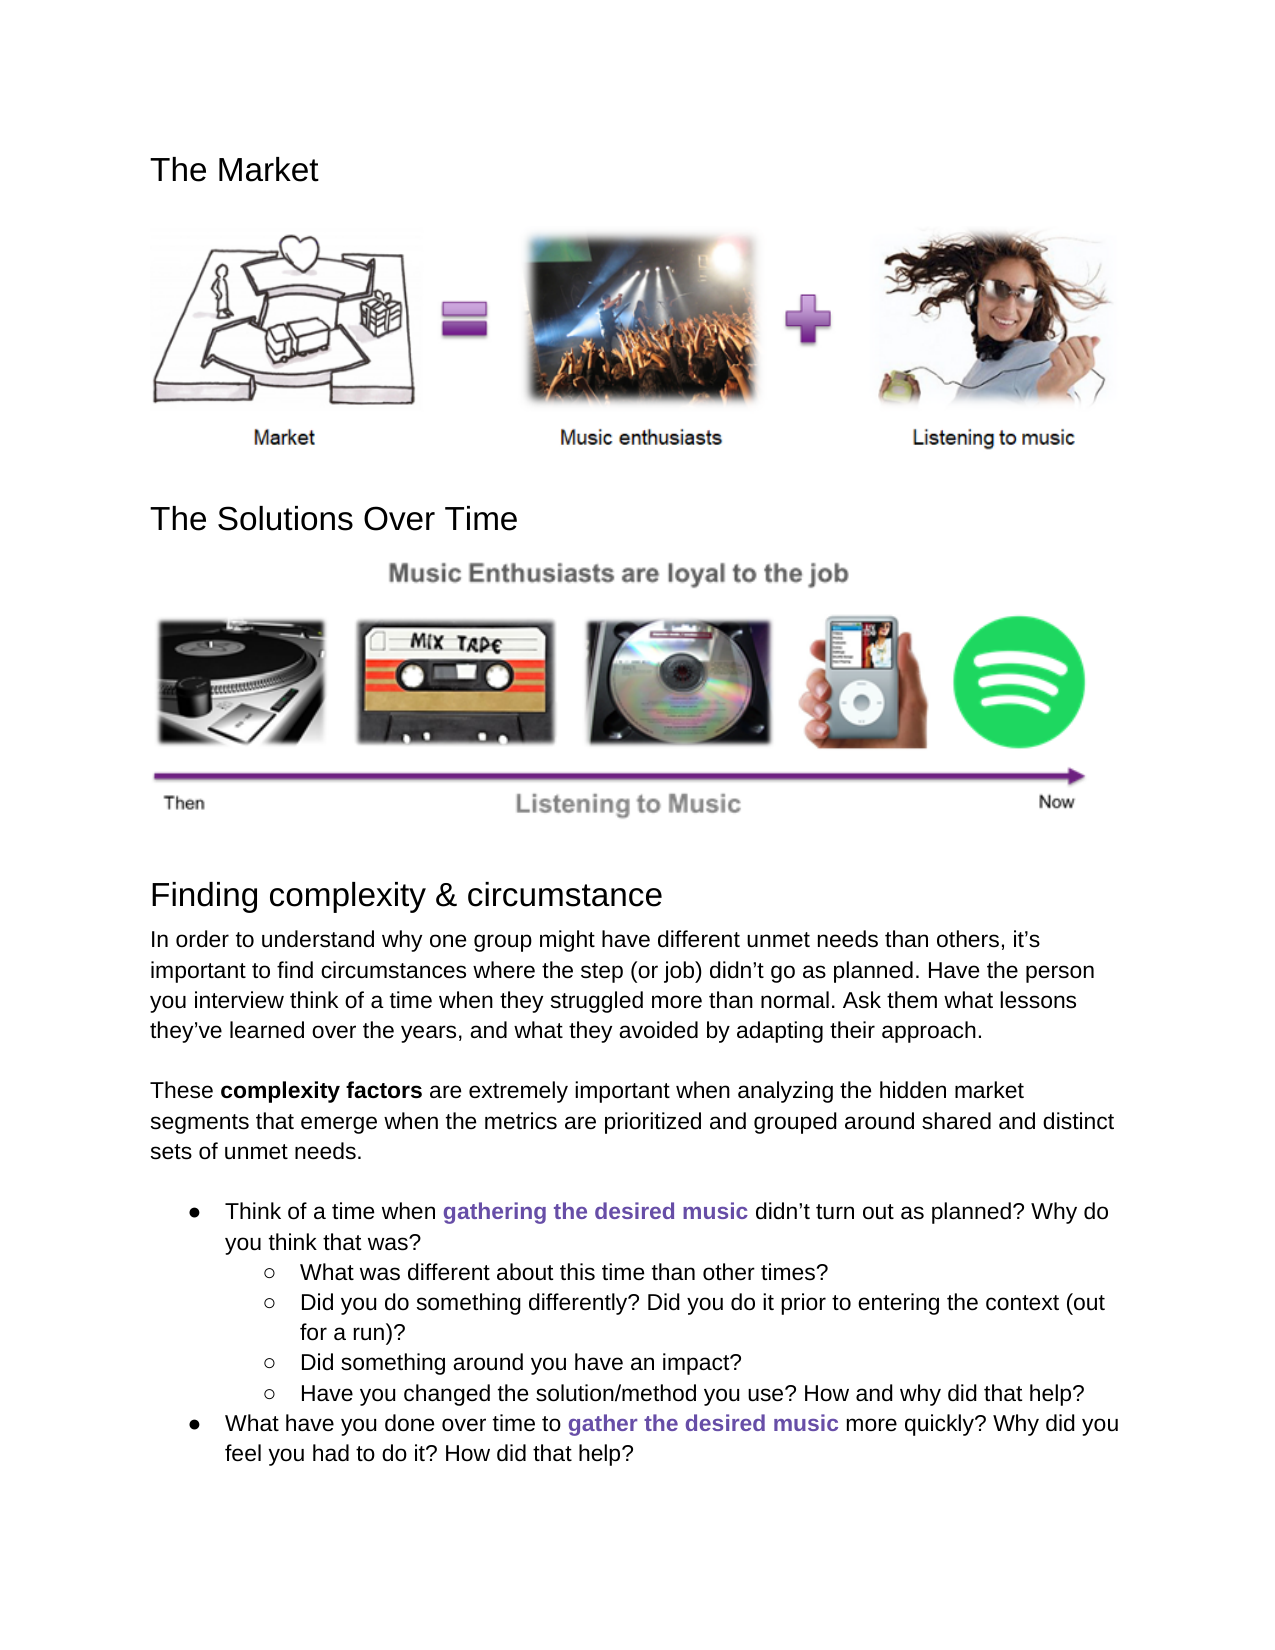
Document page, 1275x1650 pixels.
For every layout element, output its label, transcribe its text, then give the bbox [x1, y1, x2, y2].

list Did you do something differently? Did you do it prior to entering the context (out for a run)? [262, 1289, 1125, 1346]
subtitle The Market [150, 150, 1125, 188]
list Did something around you have an impact? [262, 1349, 1125, 1376]
list What was different about this time than other times? [262, 1259, 1125, 1285]
subtitle The Solutions Over Time [150, 499, 1125, 537]
list Have you changed the solution/method you use? How and why did that help? [262, 1379, 1125, 1406]
subtitle Finding complexity & circumstance [150, 876, 1125, 914]
list What have you done over time to gather the desired music more quickly? Why did you feel you had to do it? How did that help? [187, 1410, 1125, 1466]
picture [150, 549, 1107, 835]
text In order to understand why one group might have different unmet needs than others, it’s important to find circumstances where the step (or job) didn’t go as planned. Have the person you interview think of a time when they struggled more than normal. Ask them what lessons they’ve learned over the years, and what they avoided by adapting their approach. [150, 926, 1125, 1043]
list Think of a time when gathering the desired music didn’t turn out as planned? Why do you think that was? [187, 1198, 1125, 1255]
picture [150, 226, 1125, 462]
text These complexity factors are extremely important when analyzing the hidden market segments that emerge when the metrics are prioritized and grouped around shared and distinct sets of unmet needs. [150, 1077, 1125, 1164]
